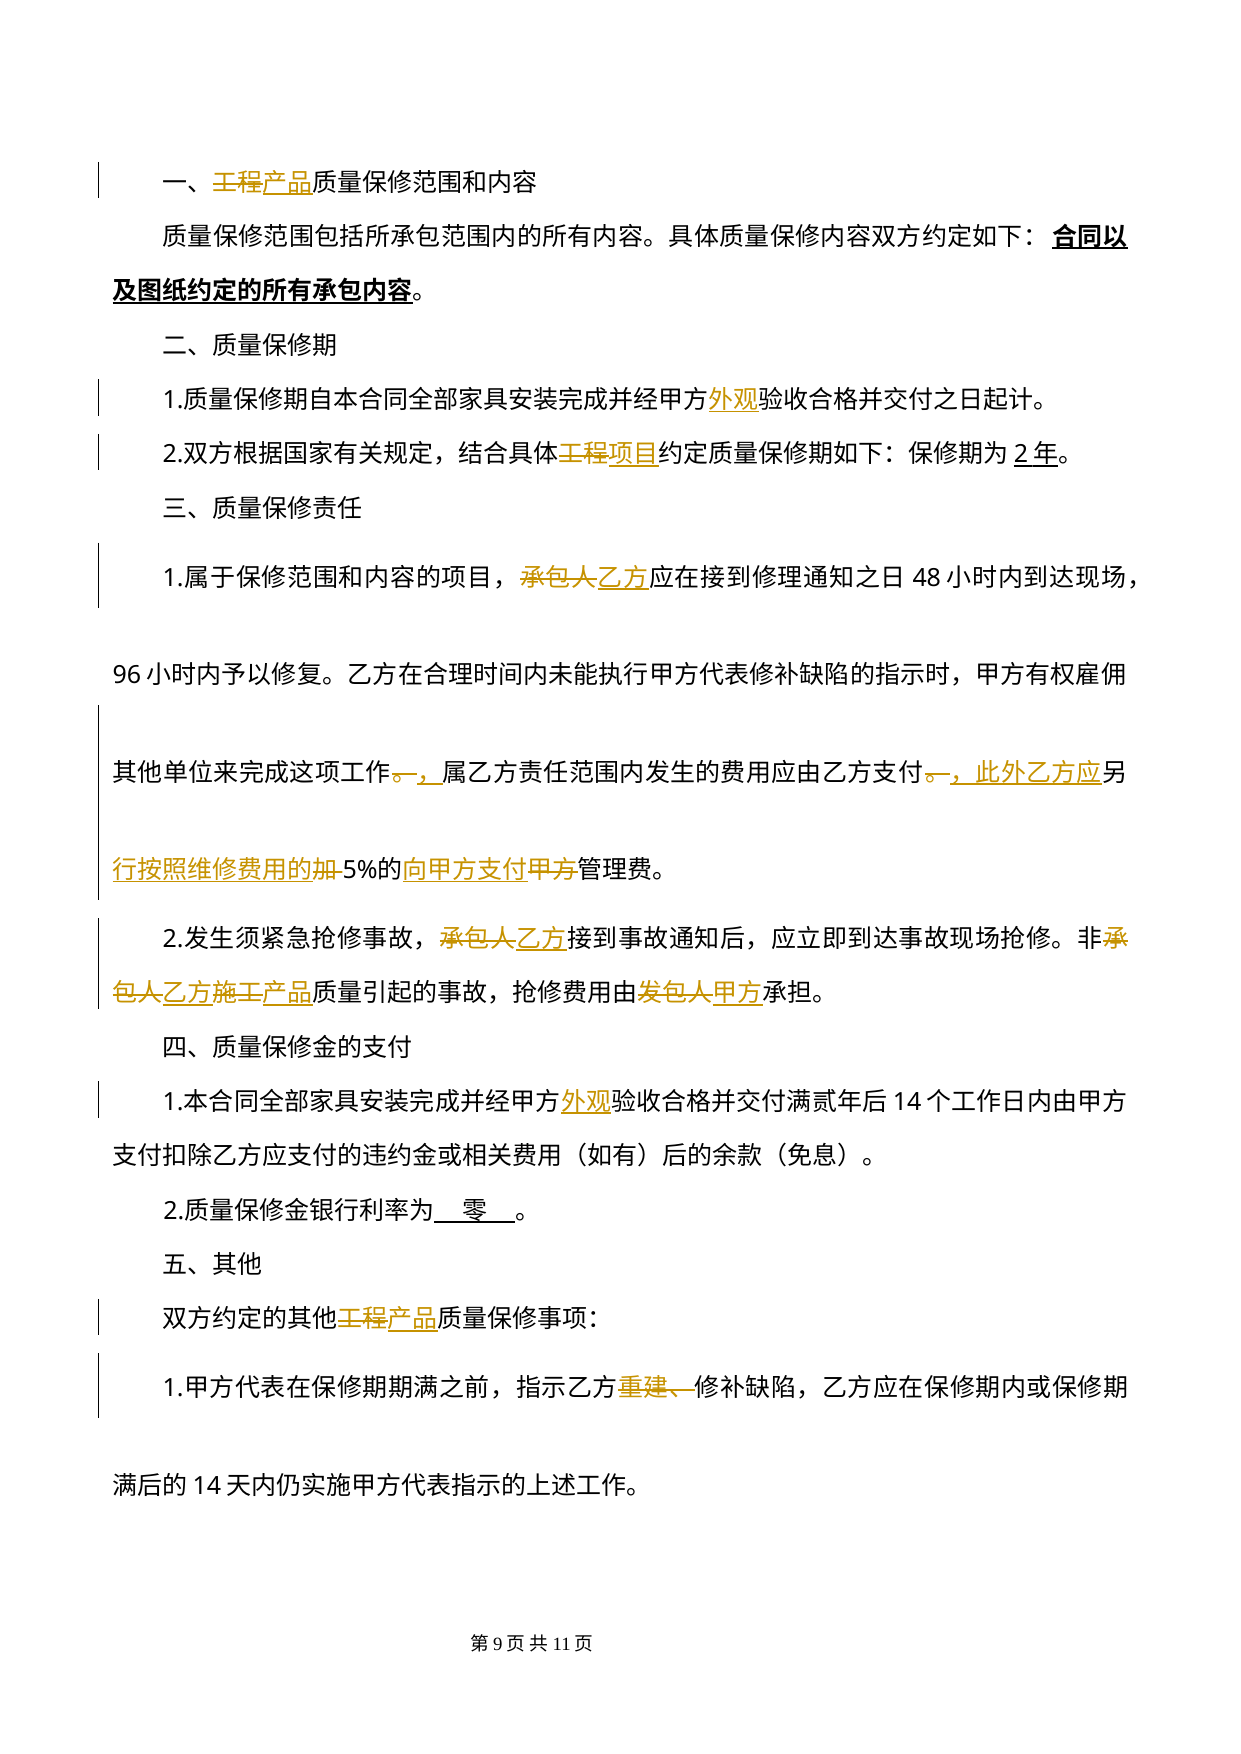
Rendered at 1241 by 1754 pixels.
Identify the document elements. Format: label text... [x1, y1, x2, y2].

text 五、其他 [112, 1244, 1128, 1281]
text 1.本合同全部家具安装完成并经甲方验收合格并交付满贰年后14个工作日内由甲方支付扣除乙方应支付的违约金或相关费用（如有）后的余款（免息）。 [112, 1081, 1128, 1172]
text 一、质量保修范围和内容 [112, 162, 1128, 198]
text 2.双方根据国家有关规定，结合具体约定质量保修期如下：保修期为2年。 [112, 434, 1128, 470]
text 2.质量保修金银行利率为 零 。 [112, 1190, 1128, 1226]
text 三、质量保修责任 [112, 488, 1128, 524]
text 双方约定的其他质量保修事项： [112, 1299, 1128, 1335]
text 2.发生须紧急抢修事故，接到事故通知后，应立即到达事故现场抢修。非质量引起的事故，抢修费用由承担。 [112, 918, 1128, 1009]
text 1.甲方代表在保修期期满之前，指示乙方修补缺陷，乙方应在保修期内或保修期满后的14天内仍实施甲方代表指示的上述工作。 [112, 1353, 1128, 1516]
text 1.质量保修期自本合同全部家具安装完成并经甲方验收合格并交付之日起计。 [112, 379, 1128, 416]
text 四、质量保修金的支付 [112, 1027, 1128, 1063]
text 质量保修范围包括所承包范围内的所有内容。具体质量保修内容双方约定如下：合同以及图纸约定的所有承包内容。 [112, 216, 1128, 307]
text 1.属于保修范围和内容的项目，应在接到修理通知之日48小时内到达现场，96小时内予以修复。乙方在合理时间内未能执行甲方代表修补缺陷的指示时，甲方有权雇佣其他单位来完成这项工作属乙方责任范围内发生的费用应由乙方支付另5%的管理费。 [112, 543, 1128, 900]
text 二、质量保修期 [112, 325, 1128, 361]
